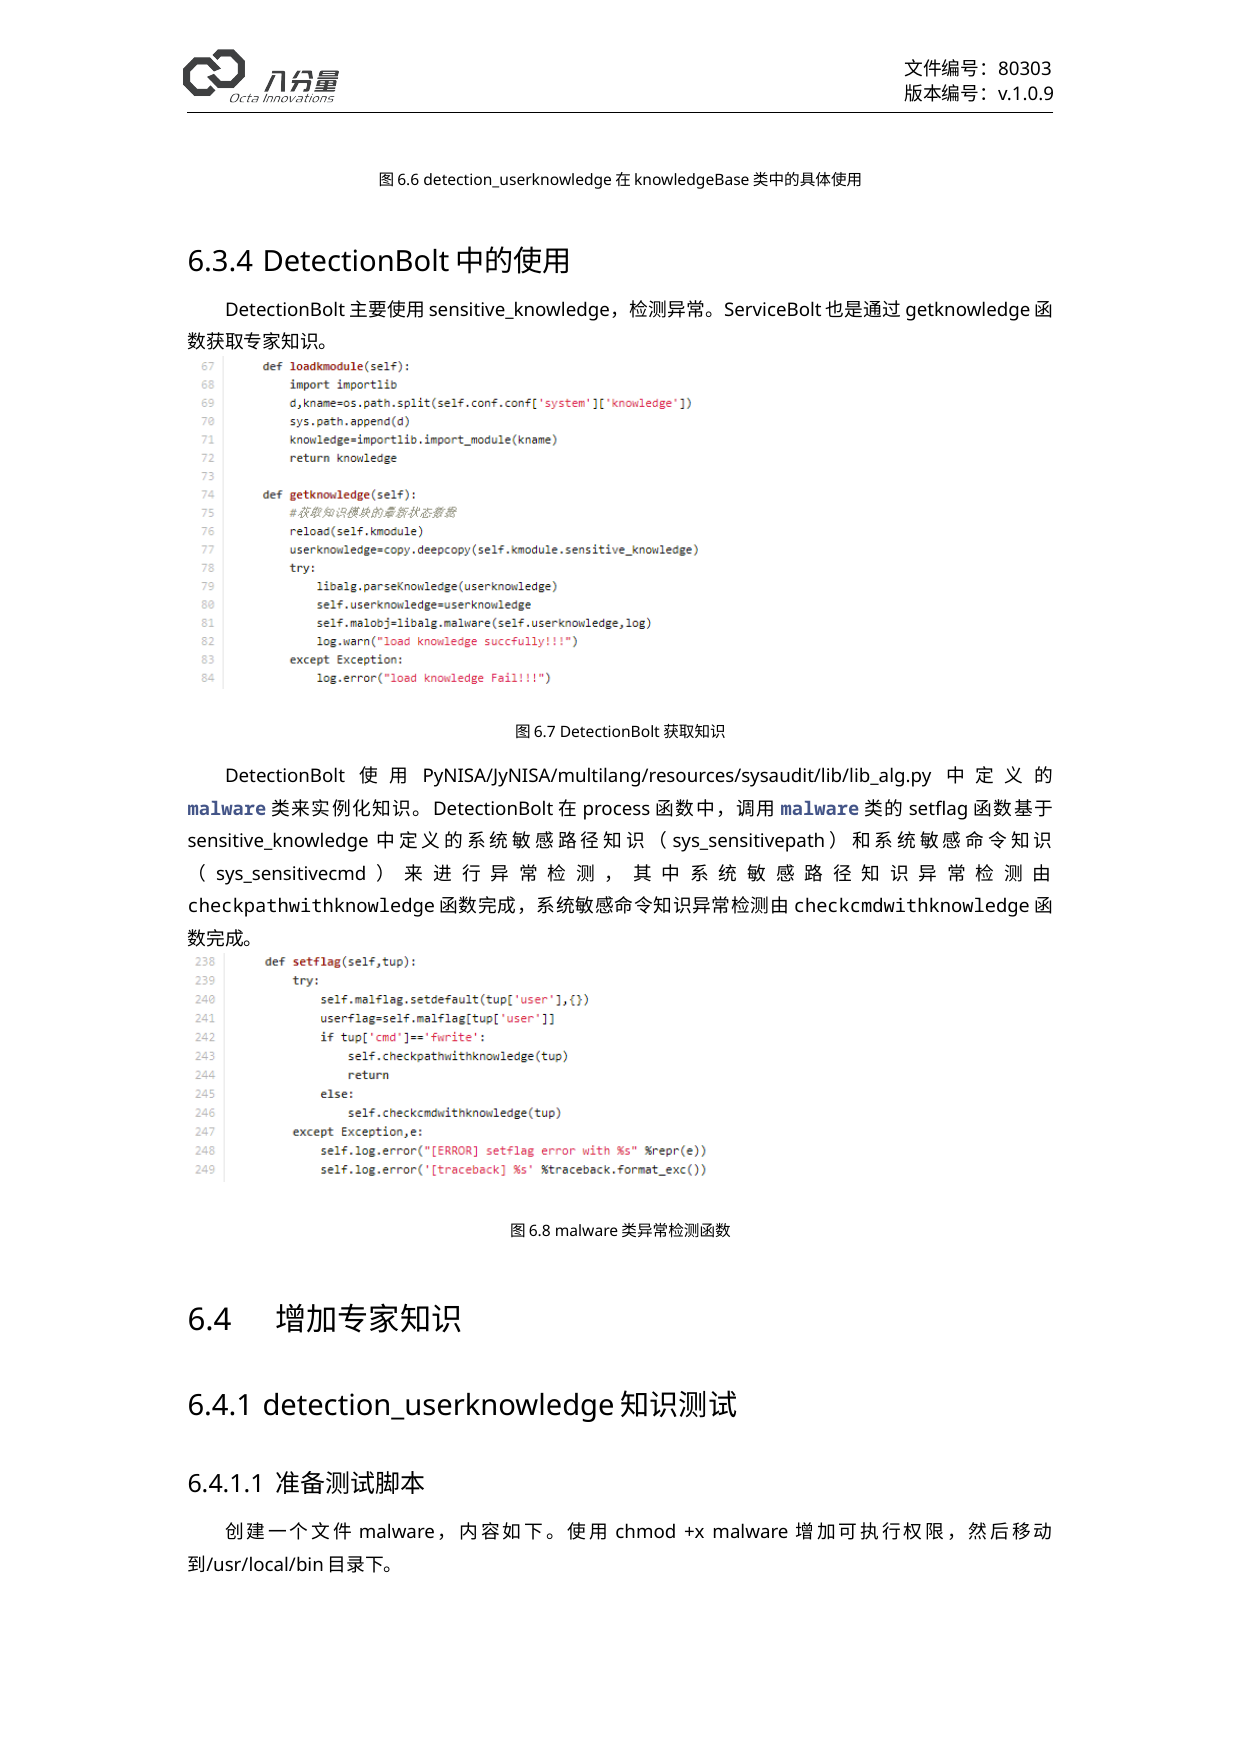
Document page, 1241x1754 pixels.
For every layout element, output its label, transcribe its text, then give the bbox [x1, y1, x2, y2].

text detection_userknowledge知识测试 [187, 1370, 1053, 1435]
text 增加专家知识 [187, 1284, 1053, 1349]
text DetectionBolt使用PyNISA/JyNISA/multilang/resources/sysaudit/lib/lib_alg.py中定义的malware类来实例化知识。DetectionBolt在process函数中，调用malware类的setflag函数基于 sensitive_knowledge中定义的系统敏感路径知识（sys_sensitivepath）和系统敏感命令知识（sys_sensitivecmd）来进行异常检测，其中系统敏感路径知识异常检测由checkpathwithknowledge函数完成，系统敏感命令知识异常检测由checkcmdwithknowledge函数完成。 [187, 758, 1053, 953]
picture [187, 356, 1053, 689]
text 图6.8 malware类异常检测函数 [187, 1213, 1053, 1246]
text 创建一个文件malware，内容如下。使用chmod +x malware增加可执行权限，然后移动到/usr/local/bin目录下。 [187, 1514, 1053, 1579]
text 图6.7 DetectionBolt获取知识 [187, 714, 1053, 747]
text 准备测试脚本 [187, 1449, 1053, 1514]
text 图6.6 detection_userknowledge在knowledgeBase类中的具体使用 [187, 162, 1053, 194]
picture [187, 953, 1053, 1182]
text DetectionBolt中的使用 [187, 227, 1053, 292]
picture [173, 42, 353, 109]
text DetectionBolt主要使用sensitive_knowledge，检测异常。ServiceBolt也是通过getknowledge函数获取专家知识。 [187, 292, 1053, 356]
